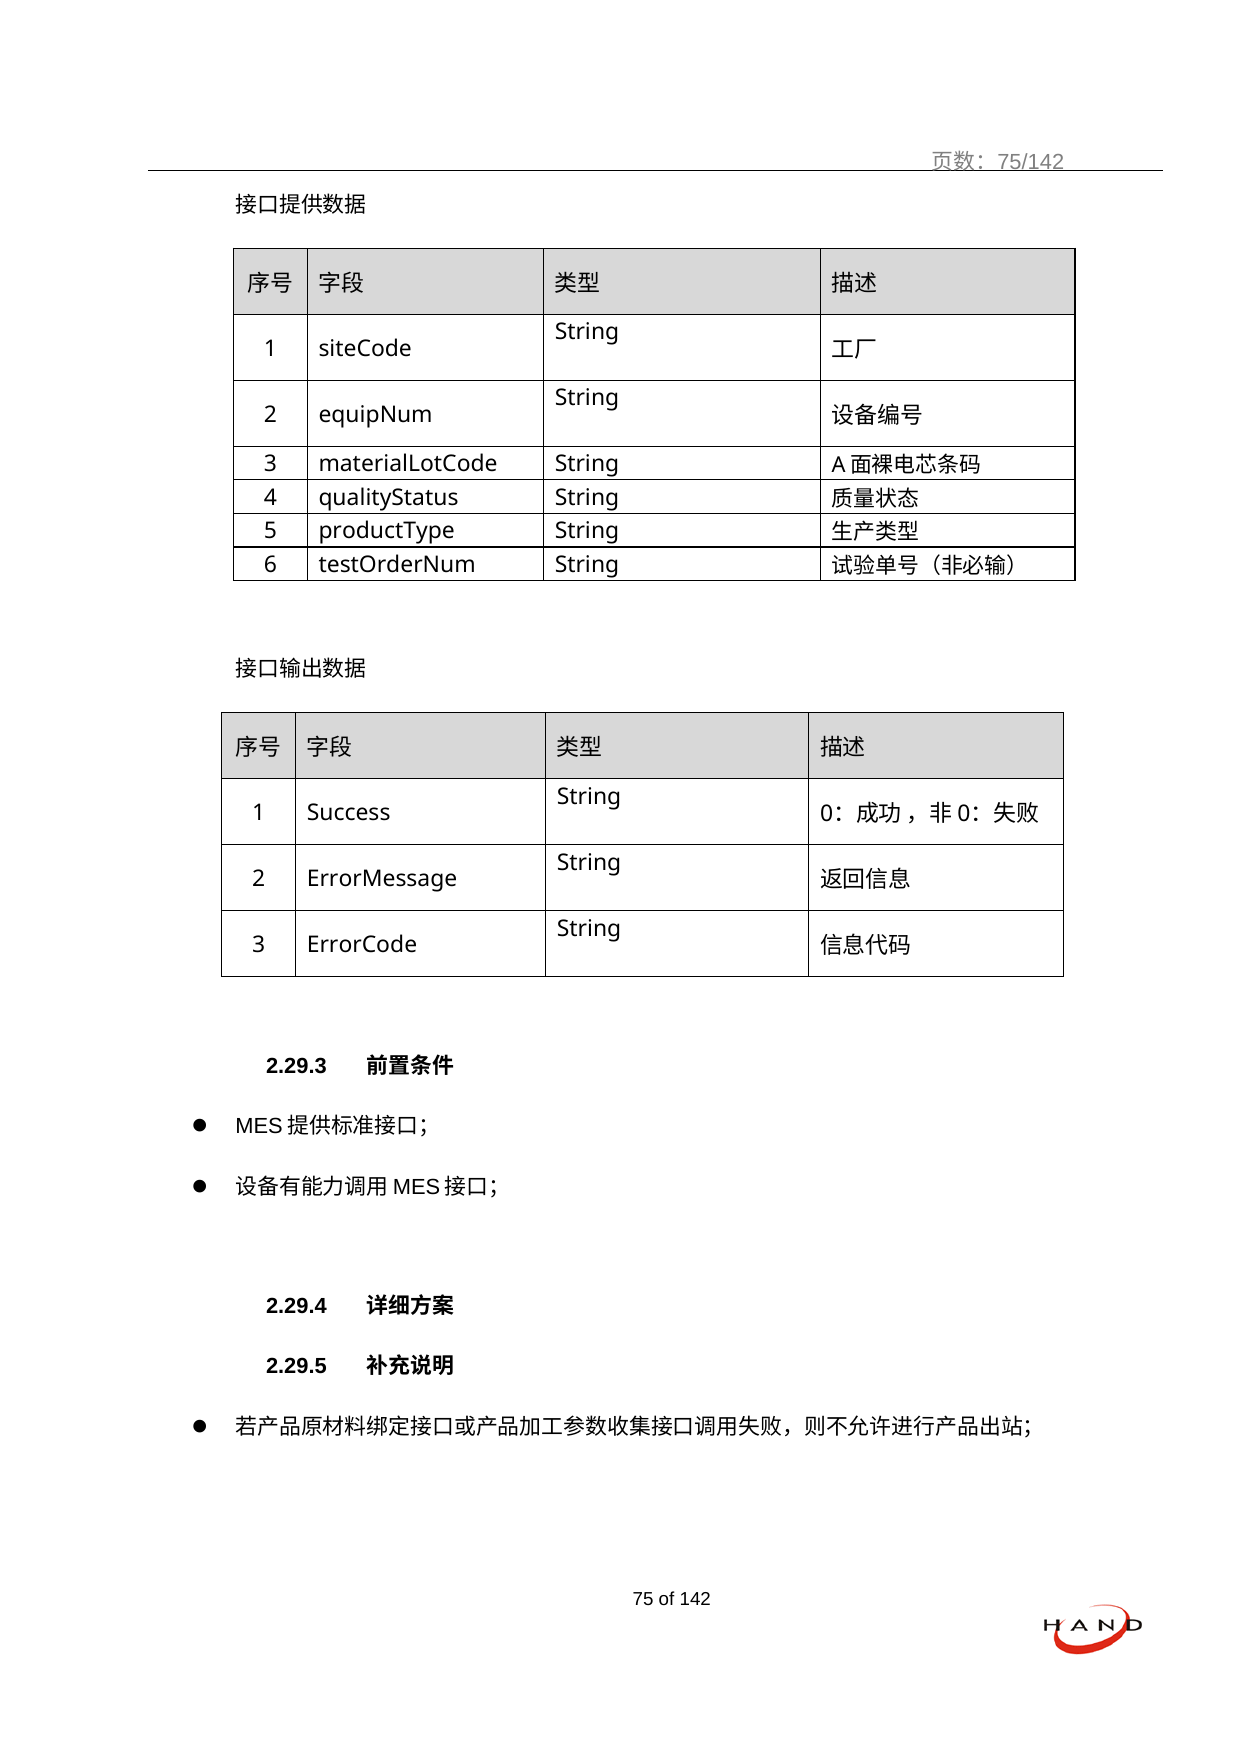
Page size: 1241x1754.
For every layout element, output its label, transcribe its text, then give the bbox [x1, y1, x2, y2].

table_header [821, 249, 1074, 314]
subtitle 补充说明 [266, 1348, 1152, 1381]
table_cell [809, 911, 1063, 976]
list 设备有能力调用MES接口； [148, 1169, 1152, 1201]
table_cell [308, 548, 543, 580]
text 接口输出数据 [148, 651, 1152, 683]
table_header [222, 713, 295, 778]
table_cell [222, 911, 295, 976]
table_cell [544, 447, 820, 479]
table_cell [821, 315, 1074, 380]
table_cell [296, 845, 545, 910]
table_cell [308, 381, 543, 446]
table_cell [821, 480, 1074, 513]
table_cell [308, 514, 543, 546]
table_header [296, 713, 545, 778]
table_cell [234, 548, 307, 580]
subtitle 详细方案 [266, 1287, 1152, 1320]
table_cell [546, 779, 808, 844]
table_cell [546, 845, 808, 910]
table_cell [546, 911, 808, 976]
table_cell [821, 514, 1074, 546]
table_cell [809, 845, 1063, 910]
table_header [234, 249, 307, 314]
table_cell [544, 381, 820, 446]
subtitle 前置条件 [266, 1047, 1152, 1080]
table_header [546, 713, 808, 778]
list 若产品原材料绑定接口或产品加工参数收集接口调用失败，则不允许进行产品出站； [148, 1409, 1152, 1441]
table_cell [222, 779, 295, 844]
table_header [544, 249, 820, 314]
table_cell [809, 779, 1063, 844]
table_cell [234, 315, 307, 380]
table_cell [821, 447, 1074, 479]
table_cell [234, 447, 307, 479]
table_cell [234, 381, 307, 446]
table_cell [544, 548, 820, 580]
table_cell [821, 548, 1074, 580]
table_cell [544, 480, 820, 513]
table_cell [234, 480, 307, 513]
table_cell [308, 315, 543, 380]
text 接口提供数据 [148, 187, 1152, 219]
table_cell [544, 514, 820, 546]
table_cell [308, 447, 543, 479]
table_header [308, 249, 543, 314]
list MES提供标准接口； [148, 1108, 1152, 1141]
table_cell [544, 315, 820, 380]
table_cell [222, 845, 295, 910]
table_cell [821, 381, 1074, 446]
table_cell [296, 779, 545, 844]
picture [1037, 1591, 1151, 1672]
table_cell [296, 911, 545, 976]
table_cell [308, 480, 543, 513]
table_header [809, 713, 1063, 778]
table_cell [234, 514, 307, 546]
